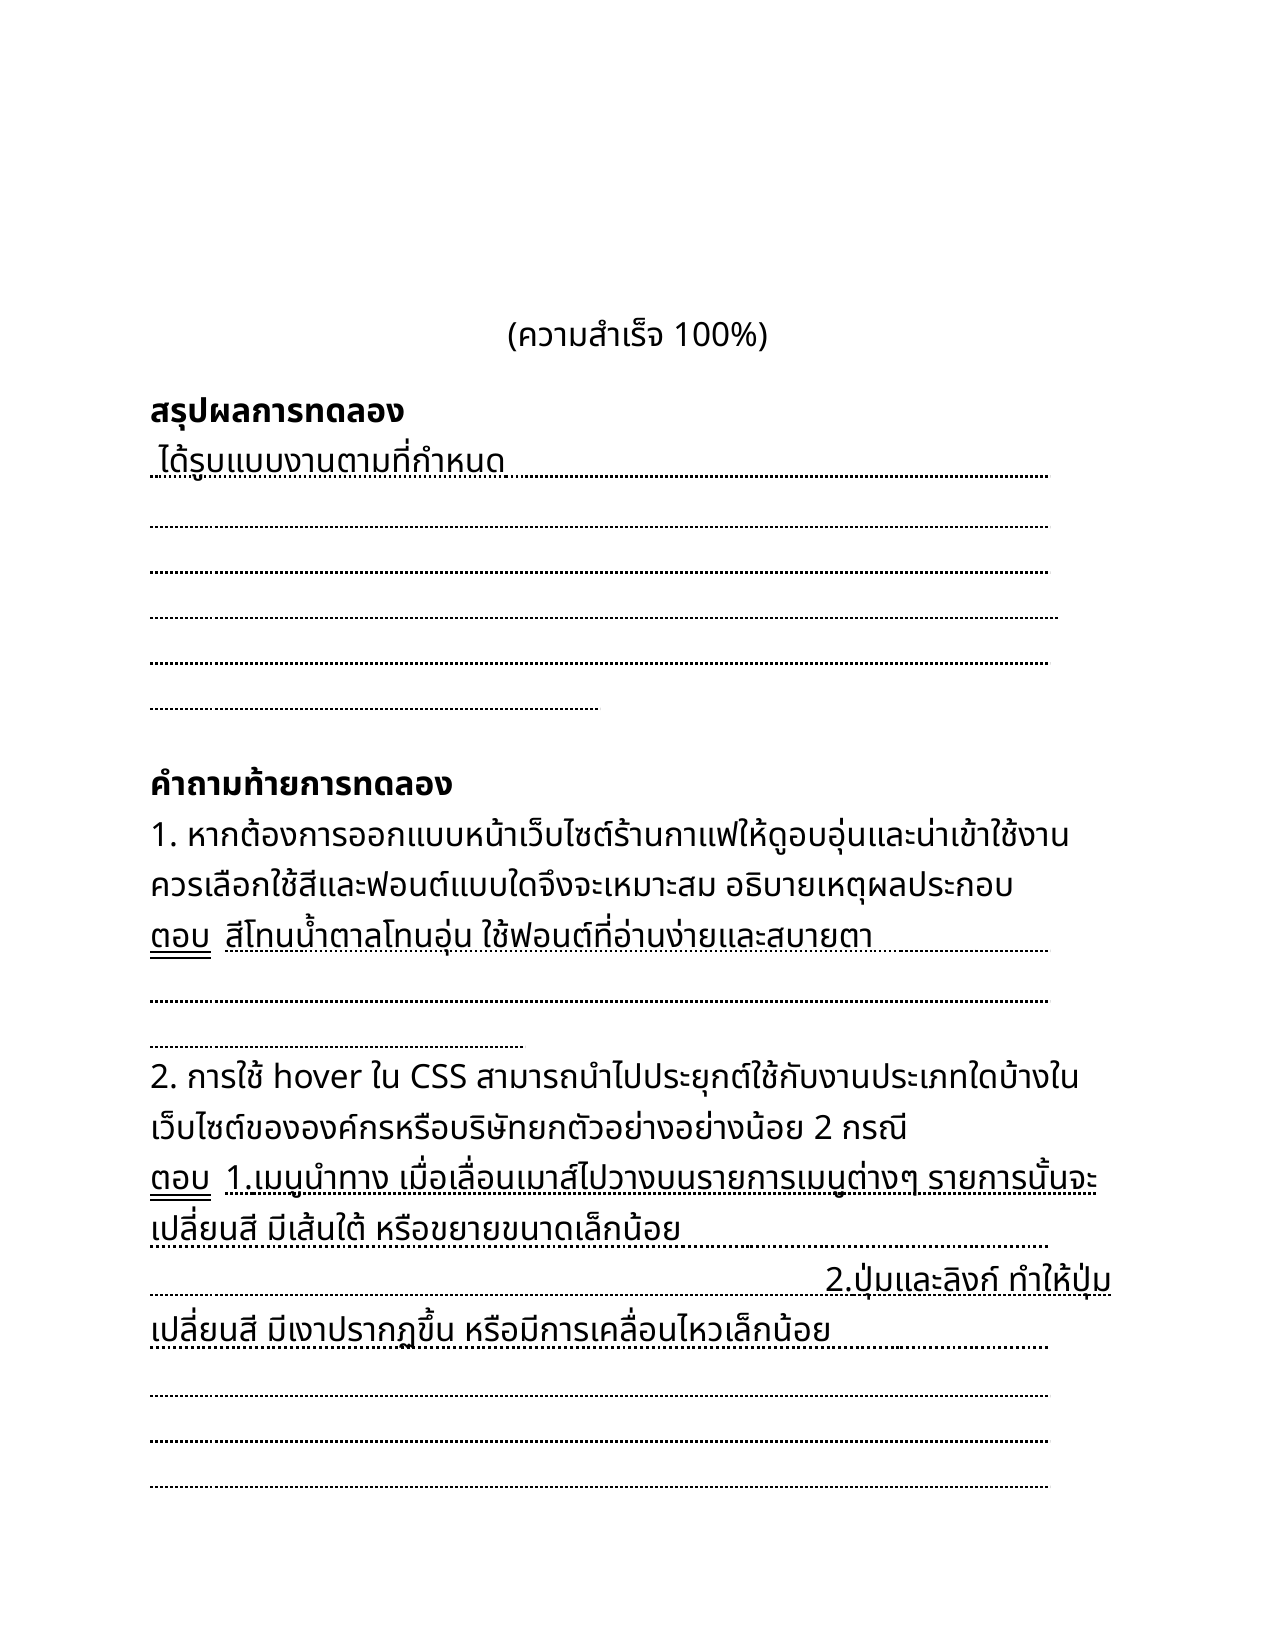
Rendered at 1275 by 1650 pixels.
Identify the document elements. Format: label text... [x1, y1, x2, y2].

text 2. การใช้ hover ใน CSS สามารถนำไปประยุกต์ใช้กับงานประเภทใดบ้างในเว็บไซต์ขององค์กรหรือบริษัทยกตัวอย่างอย่างน้อย 2 กรณี [150, 1053, 1125, 1154]
text สรุปผลการทดลอง [150, 387, 1125, 437]
text ตอบ สีโทนน้ำตาลโทนอุ่น ใช้ฟอนต์ที่อ่านง่ายและสบายตา [150, 912, 1125, 1053]
text คำถามท้ายการทดลอง [150, 760, 1125, 811]
text ได้รูบแบบงานตามที่กำหนด [150, 437, 1125, 715]
list 1. หากต้องการออกแบบหน้าเว็บไซต์ร้านกาแฟให้ดูอบอุ่นและน่าเข้าใช้งาน ควรเลือกใช้สีและฟอนต์แบบใดจึงจะเหมาะสม อธิบายเหตุผลประกอบ [150, 811, 1125, 912]
text (ความสำเร็จ 100%) [150, 311, 1125, 362]
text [150, 1154, 1125, 1493]
